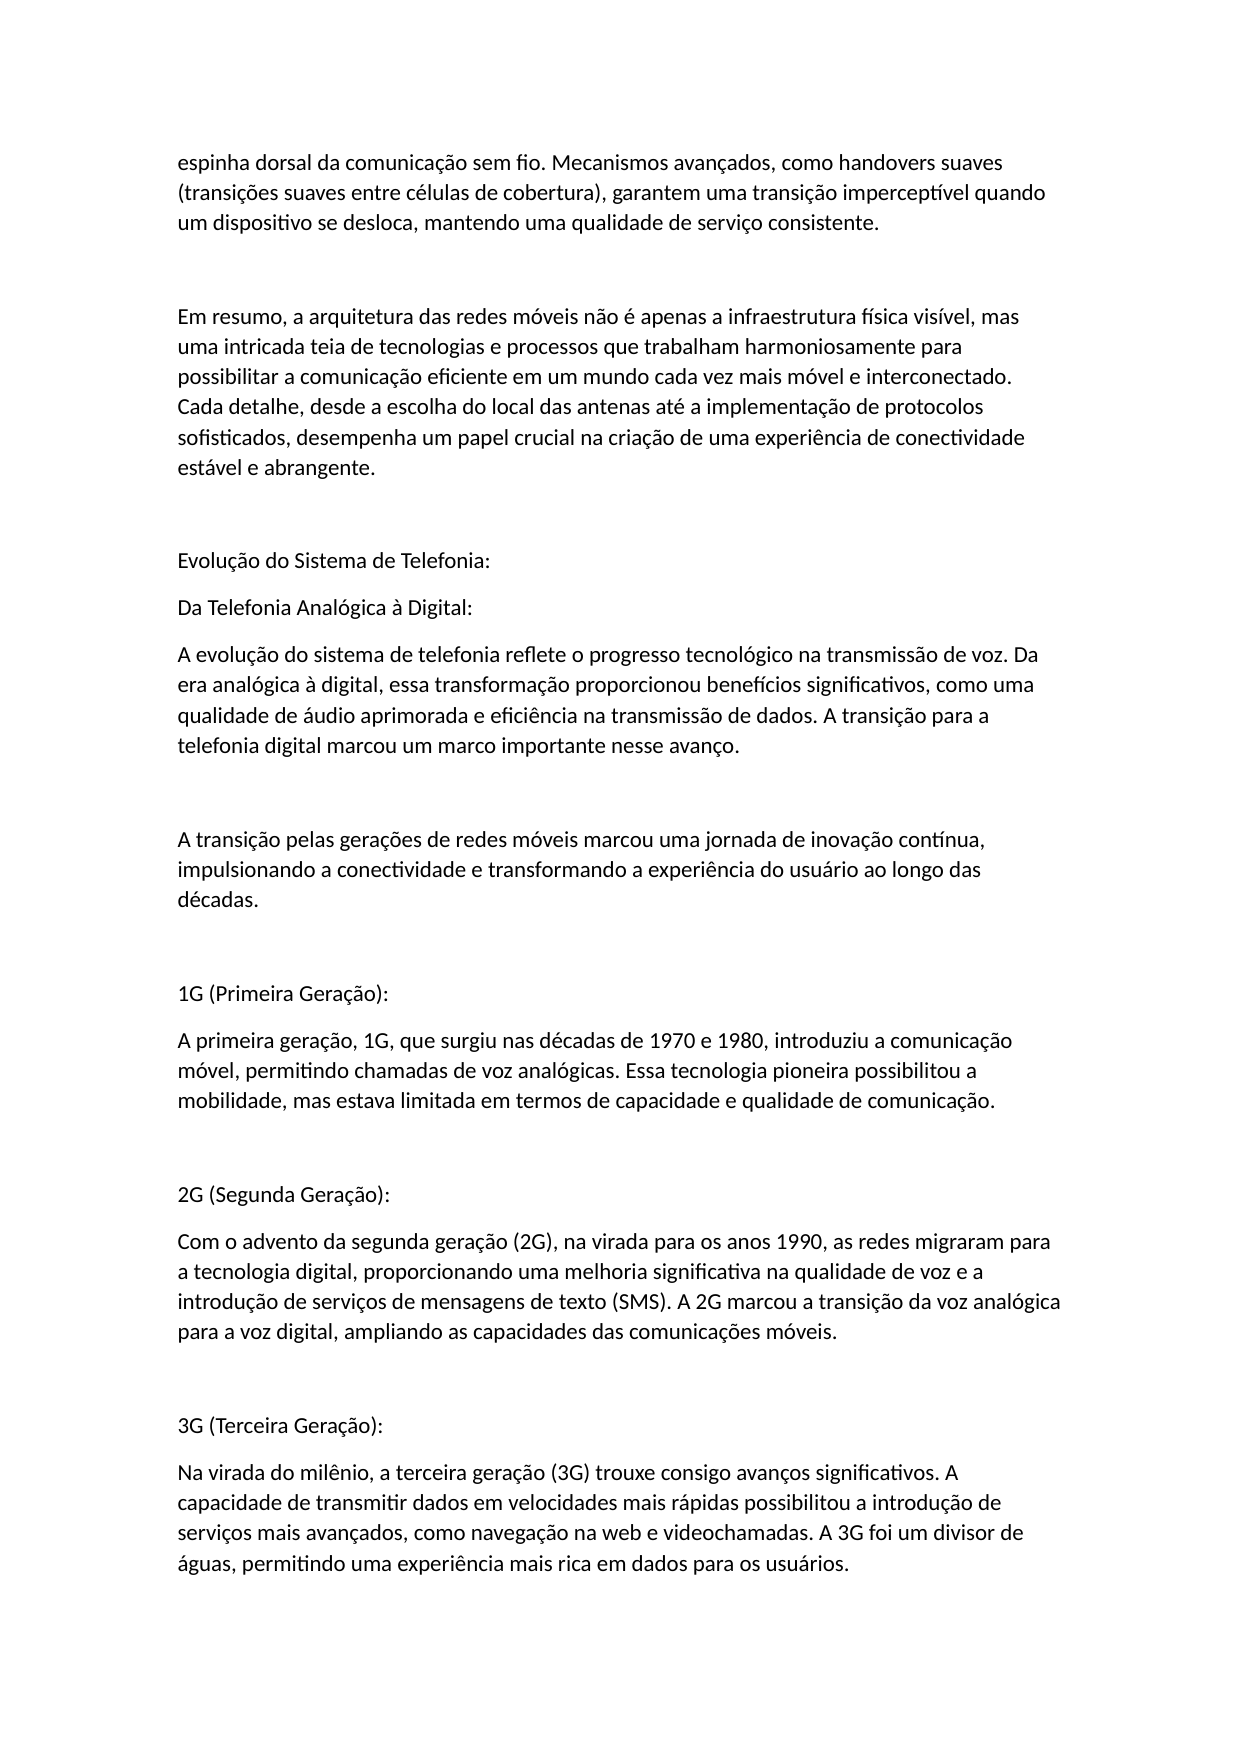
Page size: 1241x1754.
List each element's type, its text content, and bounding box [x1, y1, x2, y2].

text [177, 148, 1063, 236]
text A primeira geração, 1G, que surgiu nas décadas de 1970 e 1980, introduziu a comunicação móvel, permitindo chamadas de voz analógicas. Essa tecnologia pioneira possibilitou a mobilidade, mas estava limitada em termos de capacidade e qualidade de comunicação. [177, 1026, 1063, 1114]
text Com o advento da segunda geração (2G), na virada para os anos 1990, as redes migraram para a tecnologia digital, proporcionando uma melhoria significativa na qualidade de voz e a introdução de serviços de mensagens de texto (SMS). A 2G marcou a transição da voz analógica para a voz digital, ampliando as capacidades das comunicações móveis. [177, 1227, 1063, 1345]
text Em resumo, a arquitetura das redes móveis não é apenas a infraestrutura física visível, mas uma intricada teia de tecnologias e processos que trabalham harmoniosamente para possibilitar a comunicação eficiente em um mundo cada vez mais móvel e interconectado. Cada detalhe, desde a escolha do local das antenas até a implementação de protocolos sofisticados, desempenha um papel crucial na criação de uma experiência de conectividade estável e abrangente. [177, 302, 1063, 481]
text Evolução do Sistema de Telefonia: [177, 547, 1063, 574]
text 2G (Segunda Geração): [177, 1180, 1063, 1208]
text A evolução do sistema de telefonia reflete o progresso tecnológico na transmissão de voz. Da era analógica à digital, essa transformação proporcionou benefícios significativos, como uma qualidade de áudio aprimorada e eficiência na transmissão de dados. A transição para a telefonia digital marcou um marco importante nesse avanço. [177, 640, 1063, 759]
text Na virada do milênio, a terceira geração (3G) trouxe consigo avanços significativos. A capacidade de transmitir dados em velocidades mais rápidas possibilitou a introdução de serviços mais avançados, como navegação na web e videochamadas. A 3G foi um divisor de águas, permitindo uma experiência mais rica em dados para os usuários. [177, 1458, 1063, 1577]
text Da Telefonia Analógica à Digital: [177, 593, 1063, 621]
text A transição pelas gerações de redes móveis marcou uma jornada de inovação contínua, impulsionando a conectividade e transformando a experiência do usuário ao longo das décadas. [177, 825, 1063, 913]
text 3G (Terceira Geração): [177, 1411, 1063, 1439]
text 1G (Primeira Geração): [177, 979, 1063, 1007]
